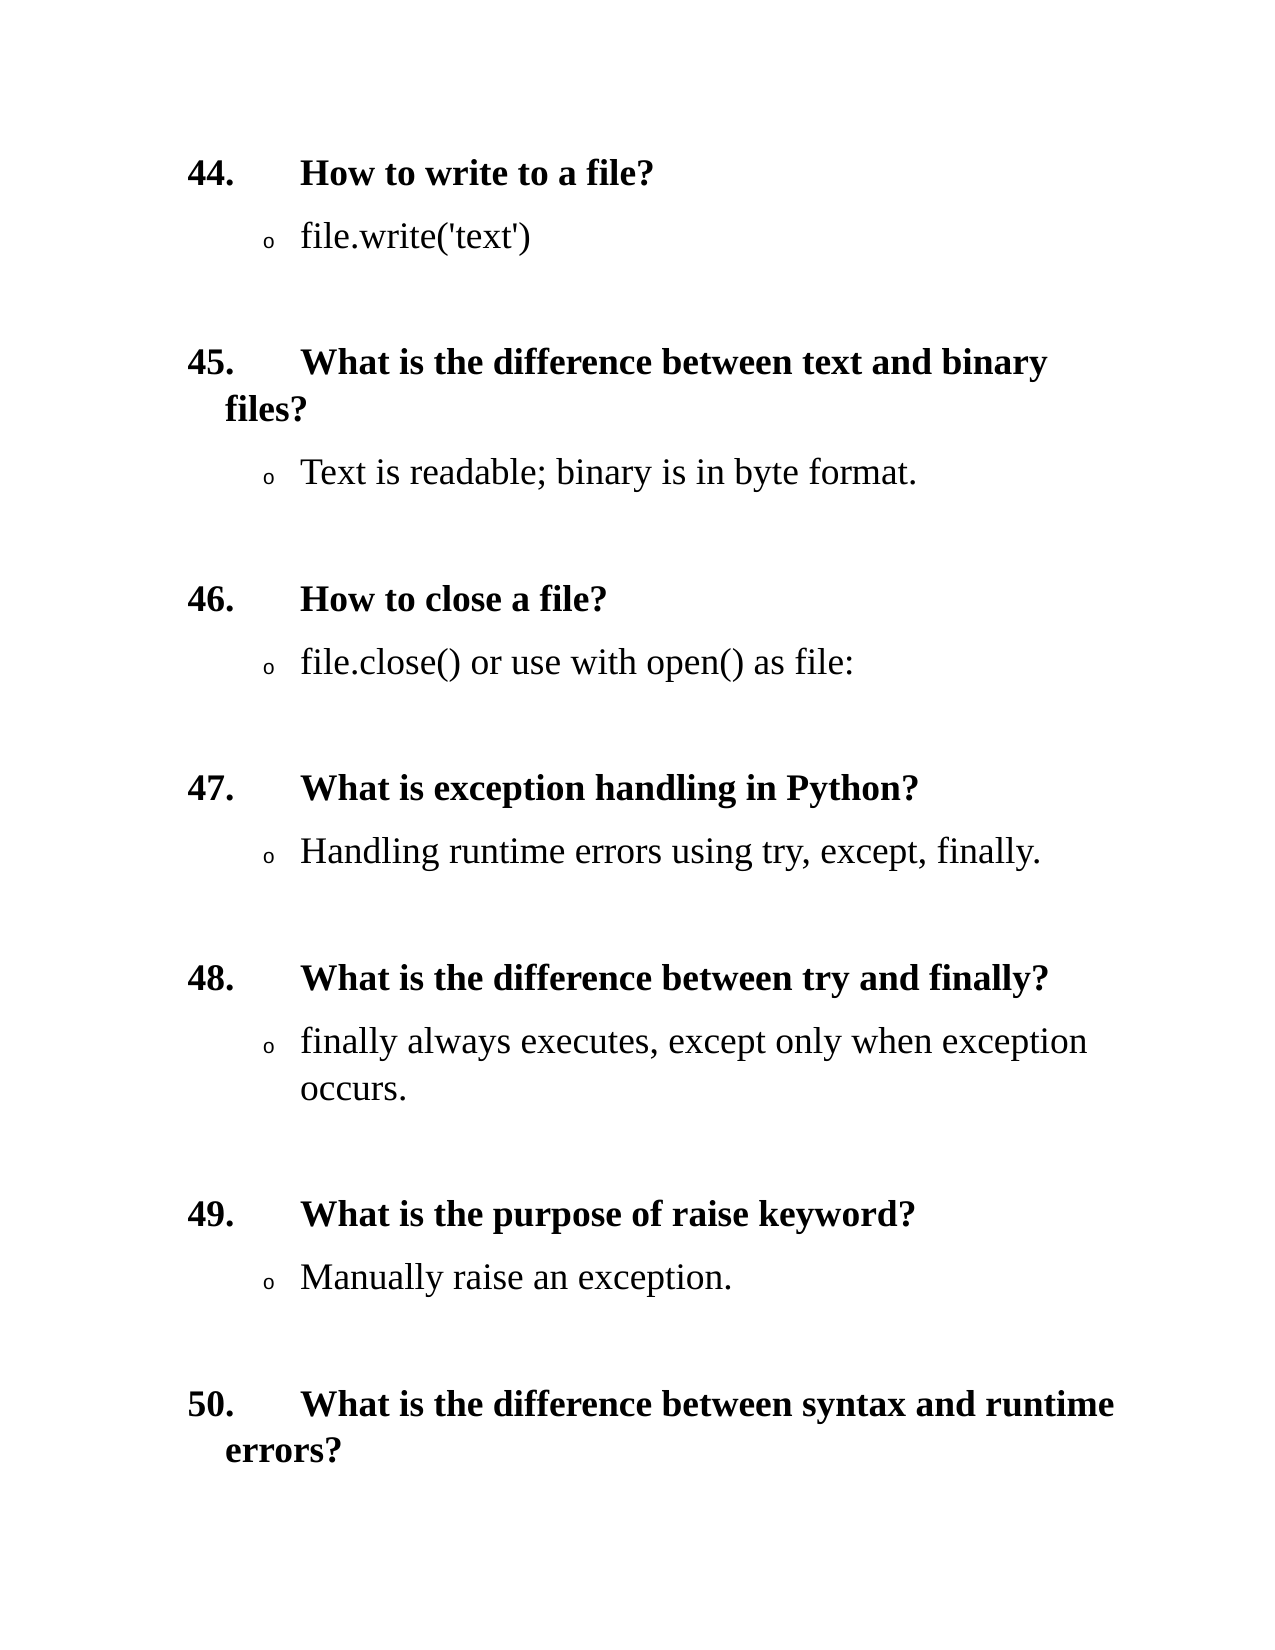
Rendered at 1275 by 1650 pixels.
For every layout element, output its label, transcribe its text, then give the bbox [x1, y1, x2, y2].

list What is the difference between text and binary files? [187, 340, 1125, 429]
list What is the difference between try and finally? [187, 955, 1125, 998]
list What is exception handling in Python? [187, 766, 1125, 809]
list What is the purpose of raise keyword? [187, 1192, 1125, 1235]
list What is the difference between syntax and runtime errors? [187, 1381, 1125, 1471]
list Handling runtime errors using try, except, finally. [262, 829, 1125, 872]
list file.close() or use with open() as file: [262, 639, 1125, 682]
list finally always executes, except only when exception occurs. [262, 1018, 1125, 1108]
list How to close a file? [187, 576, 1125, 619]
list Text is readable; binary is in byte format. [262, 449, 1125, 493]
list How to write to a file? [187, 150, 1125, 193]
list file.write('text') [262, 213, 1125, 256]
list Manually raise an exception. [262, 1255, 1125, 1298]
